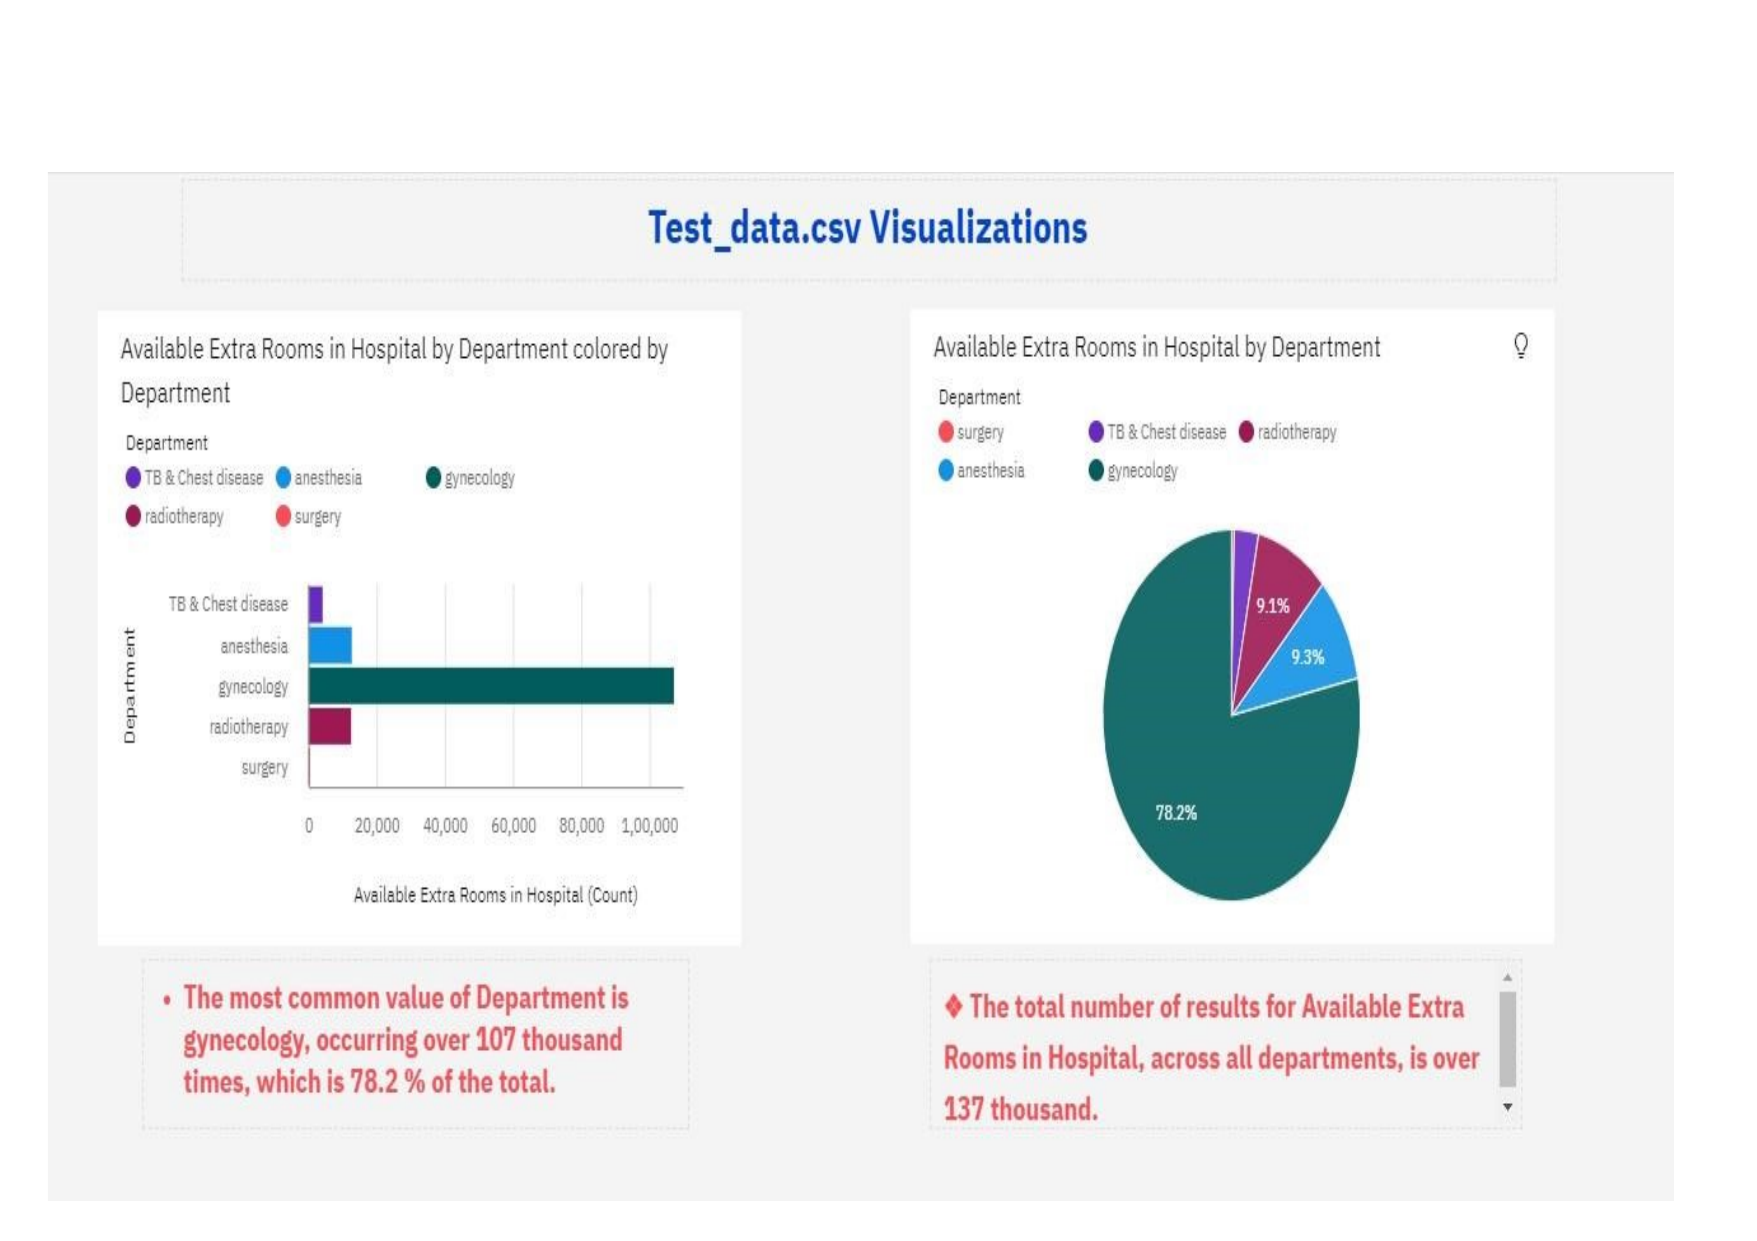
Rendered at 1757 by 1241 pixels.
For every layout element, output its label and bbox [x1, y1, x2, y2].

picture [47, 172, 1674, 1201]
